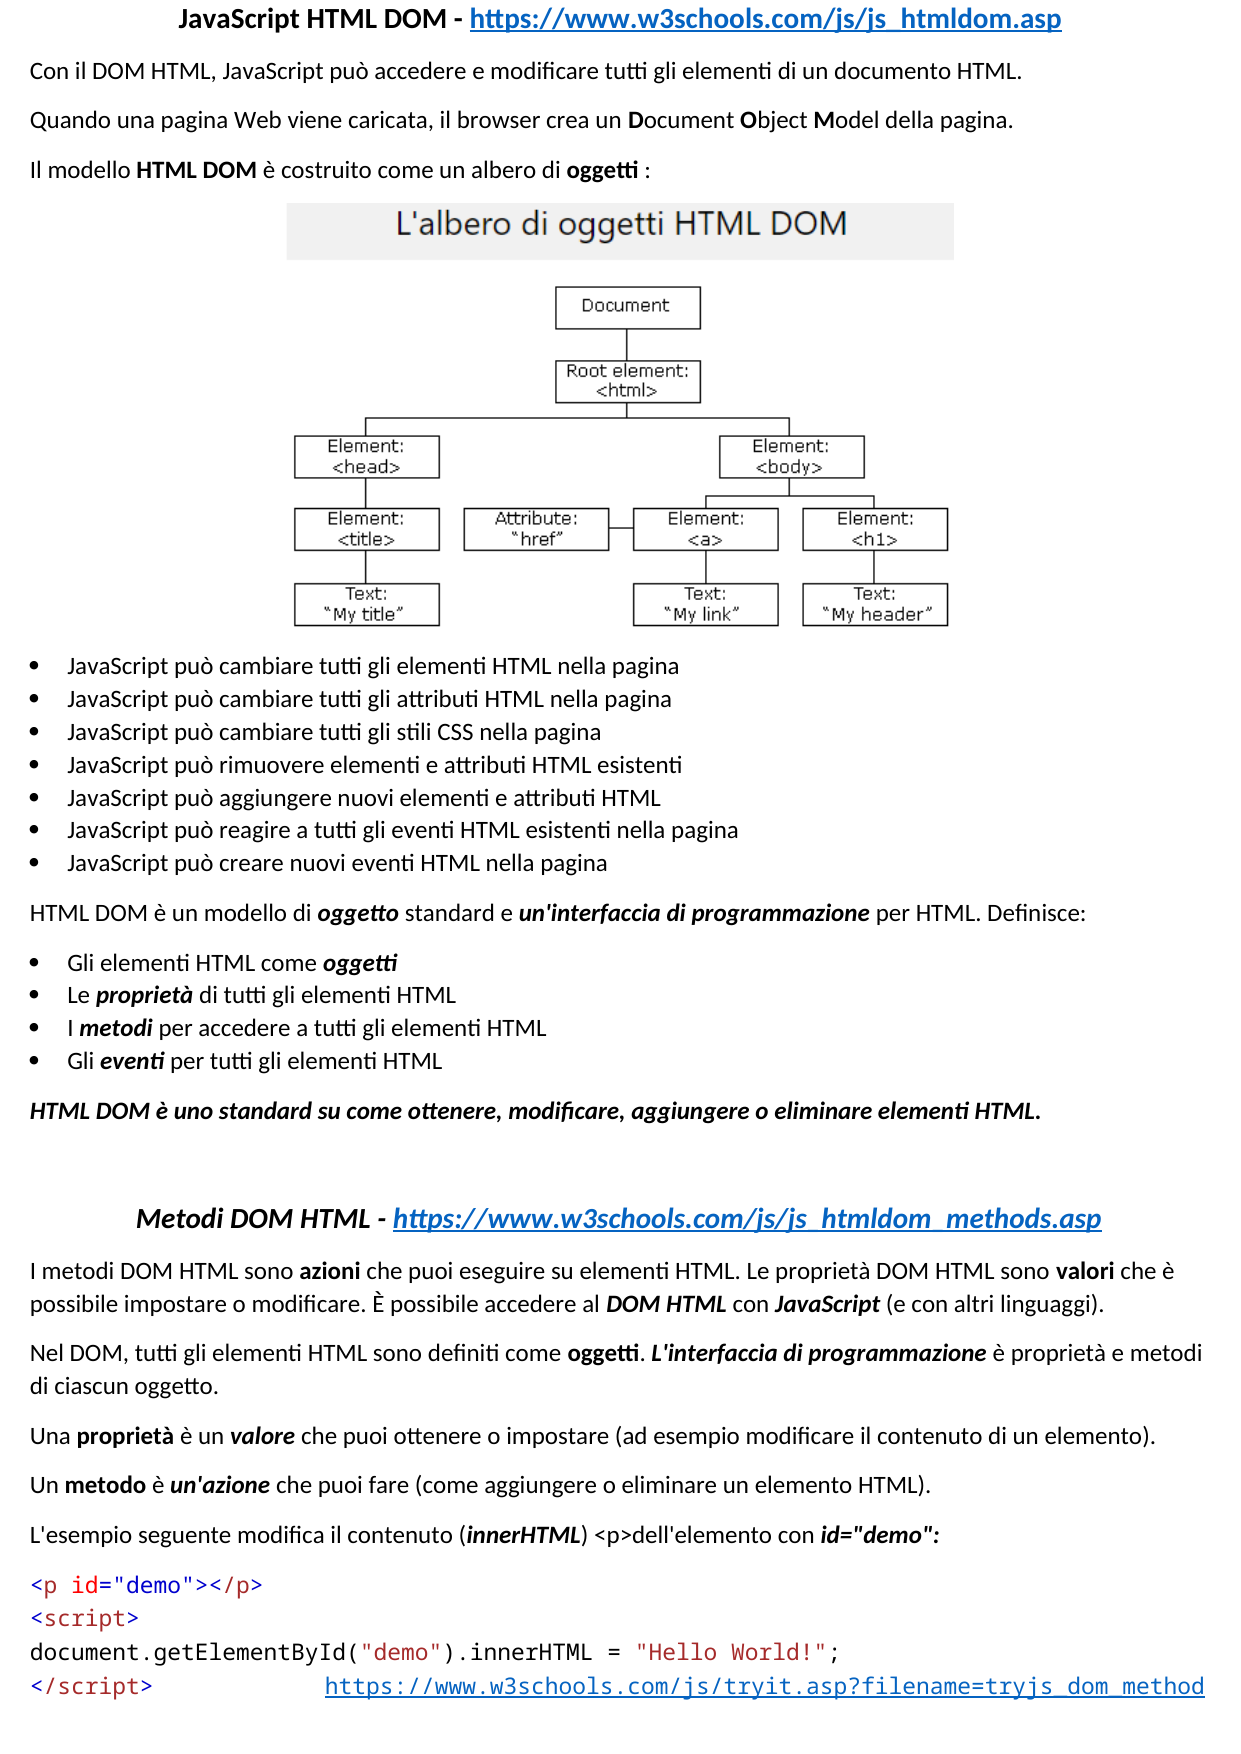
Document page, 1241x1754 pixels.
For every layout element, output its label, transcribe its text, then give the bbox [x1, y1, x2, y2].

list JavaScript può reagire a tutti gli eventi HTML esistenti nella pagina [29, 815, 1211, 845]
text I metodi DOM HTML sono azioni che puoi eseguire su elementi HTML. Le proprietà DOM HTML sono valori che è possibile impostare o modificare. È possibile accedere al DOM HTML con JavaScript (e con altri linguaggi). [29, 1255, 1211, 1318]
text L'esempio seguente modifica il contenuto (innerHTML) <p>dell'elemento con id="demo": [29, 1519, 1211, 1549]
text HTML DOM è un modello di oggetto standard e un'interfaccia di programmazione per HTML. Definisce: [29, 897, 1211, 928]
list Gli elementi HTML come oggetti [29, 947, 1211, 977]
text Metodi DOM HTML - https://www.w3schools.com/js/js_htmldom_methods.asp [29, 1200, 1211, 1235]
text <p id="demo"></p> <script> document.getElementById("demo").innerHTML = "Hello World!"; </script> https://www.w3schools.com/js/tryit.asp?filename=tryjs_dom_method [29, 1569, 1211, 1701]
list JavaScript può cambiare tutti gli stili CSS nella pagina [29, 716, 1211, 746]
list JavaScript può aggiungere nuovi elementi e attributi HTML [29, 782, 1211, 812]
list Gli eventi per tutti gli elementi HTML [29, 1046, 1211, 1076]
text HTML DOM è uno standard su come ottenere, modificare, aggiungere o eliminare elementi HTML. [29, 1095, 1211, 1126]
text Il modello HTML DOM è costruito come un albero di oggetti : [29, 154, 1211, 185]
list Le proprietà di tutti gli elementi HTML [29, 980, 1211, 1010]
picture [286, 203, 954, 632]
text Un metodo è un'azione che puoi fare (come aggiungere o eliminare un elemento HTML). [29, 1469, 1211, 1500]
list JavaScript può cambiare tutti gli attributi HTML nella pagina [29, 683, 1211, 713]
text JavaScript HTML DOM - https://www.w3schools.com/js/js_htmldom.asp [29, 0, 1211, 36]
text Con il DOM HTML, JavaScript può accedere e modificare tutti gli elementi di un documento HTML. [29, 55, 1211, 86]
list JavaScript può creare nuovi eventi HTML nella pagina [29, 848, 1211, 878]
text Nel DOM, tutti gli elementi HTML sono definiti come oggetti. L'interfaccia di programmazione è proprietà e metodi di ciascun oggetto. [29, 1337, 1211, 1401]
list I metodi per accedere a tutti gli elementi HTML [29, 1013, 1211, 1043]
list JavaScript può cambiare tutti gli elementi HTML nella pagina [29, 650, 1211, 681]
text Una proprietà è un valore che puoi ottenere o impostare (ad esempio modificare il contenuto di un elemento). [29, 1420, 1211, 1450]
list JavaScript può rimuovere elementi e attributi HTML esistenti [29, 749, 1211, 779]
text Quando una pagina Web viene caricata, il browser crea un Document Object Model della pagina. [29, 105, 1211, 135]
